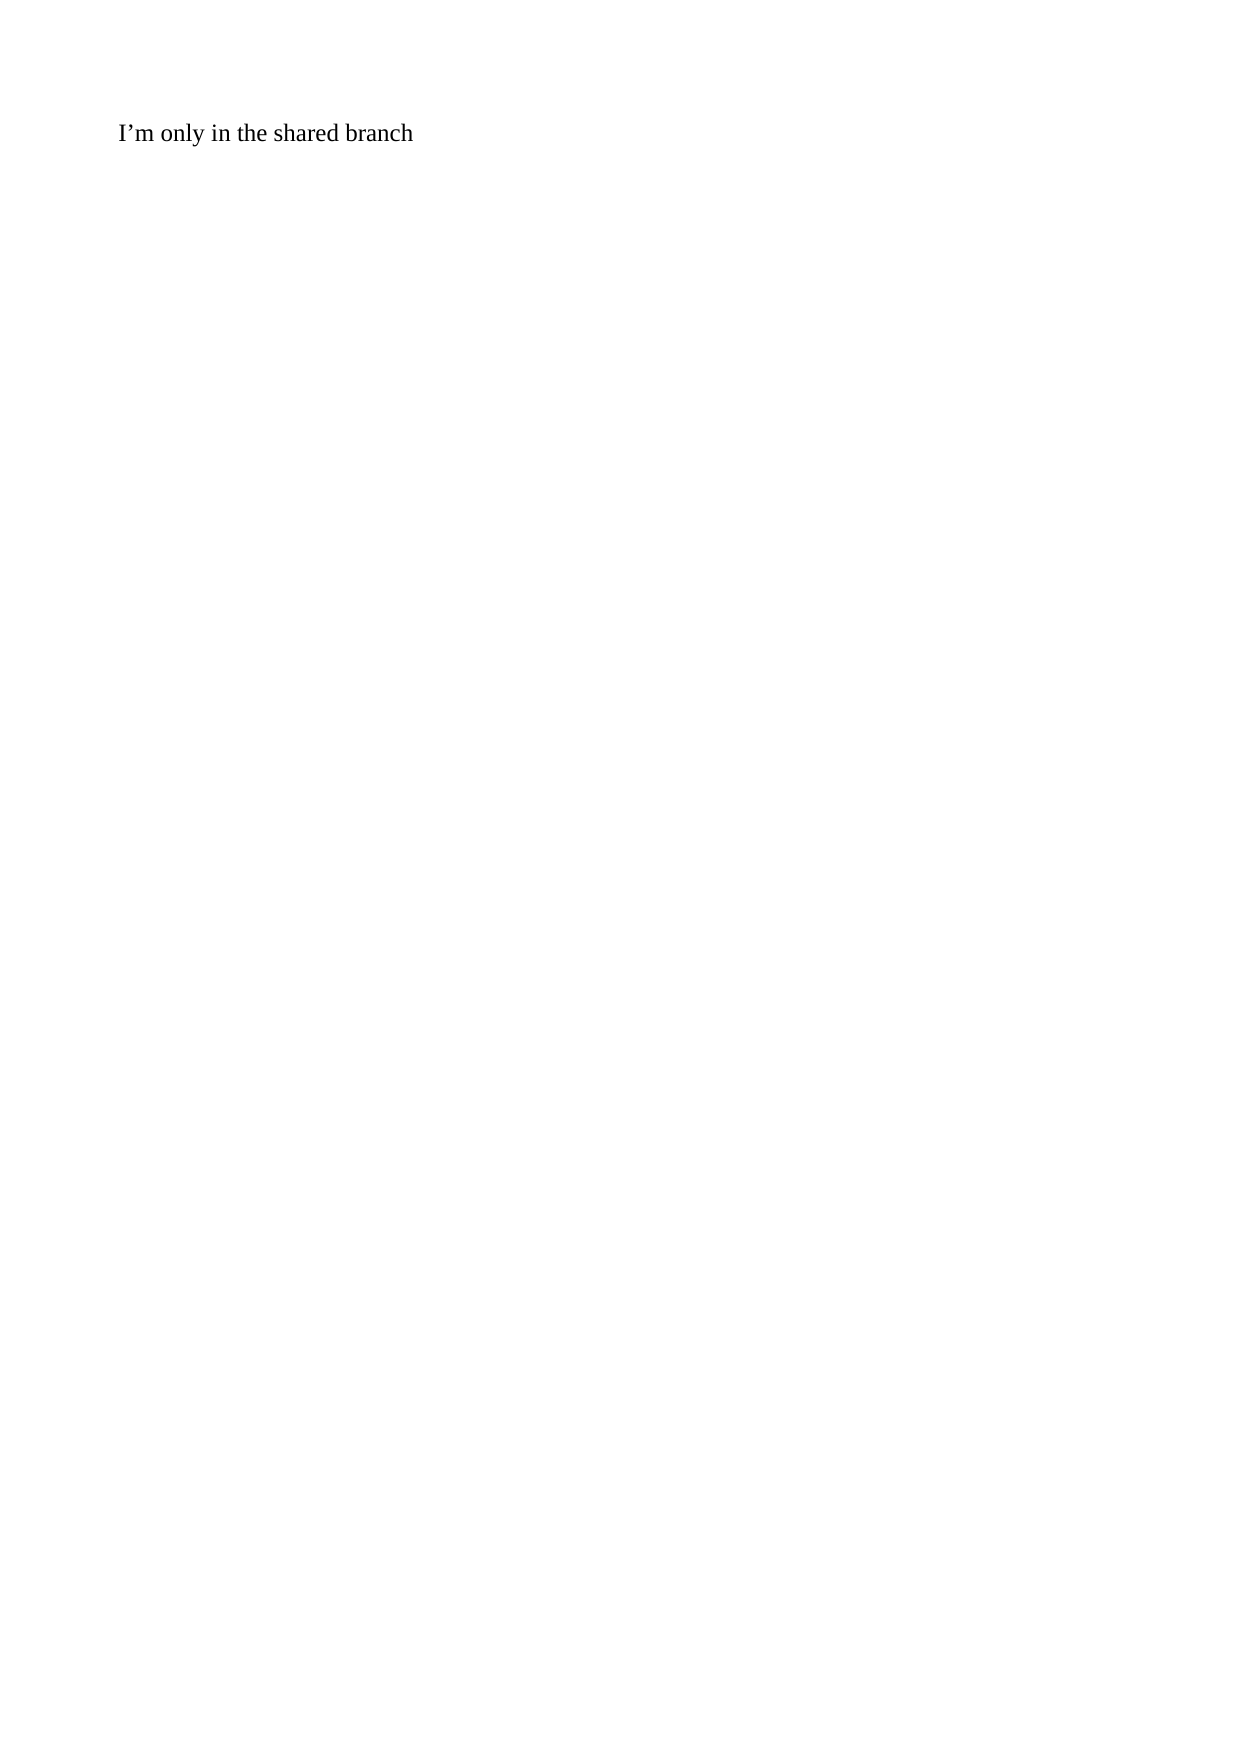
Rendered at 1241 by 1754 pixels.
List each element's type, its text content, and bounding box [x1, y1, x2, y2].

text I’m only in the shared branch [118, 118, 1122, 147]
